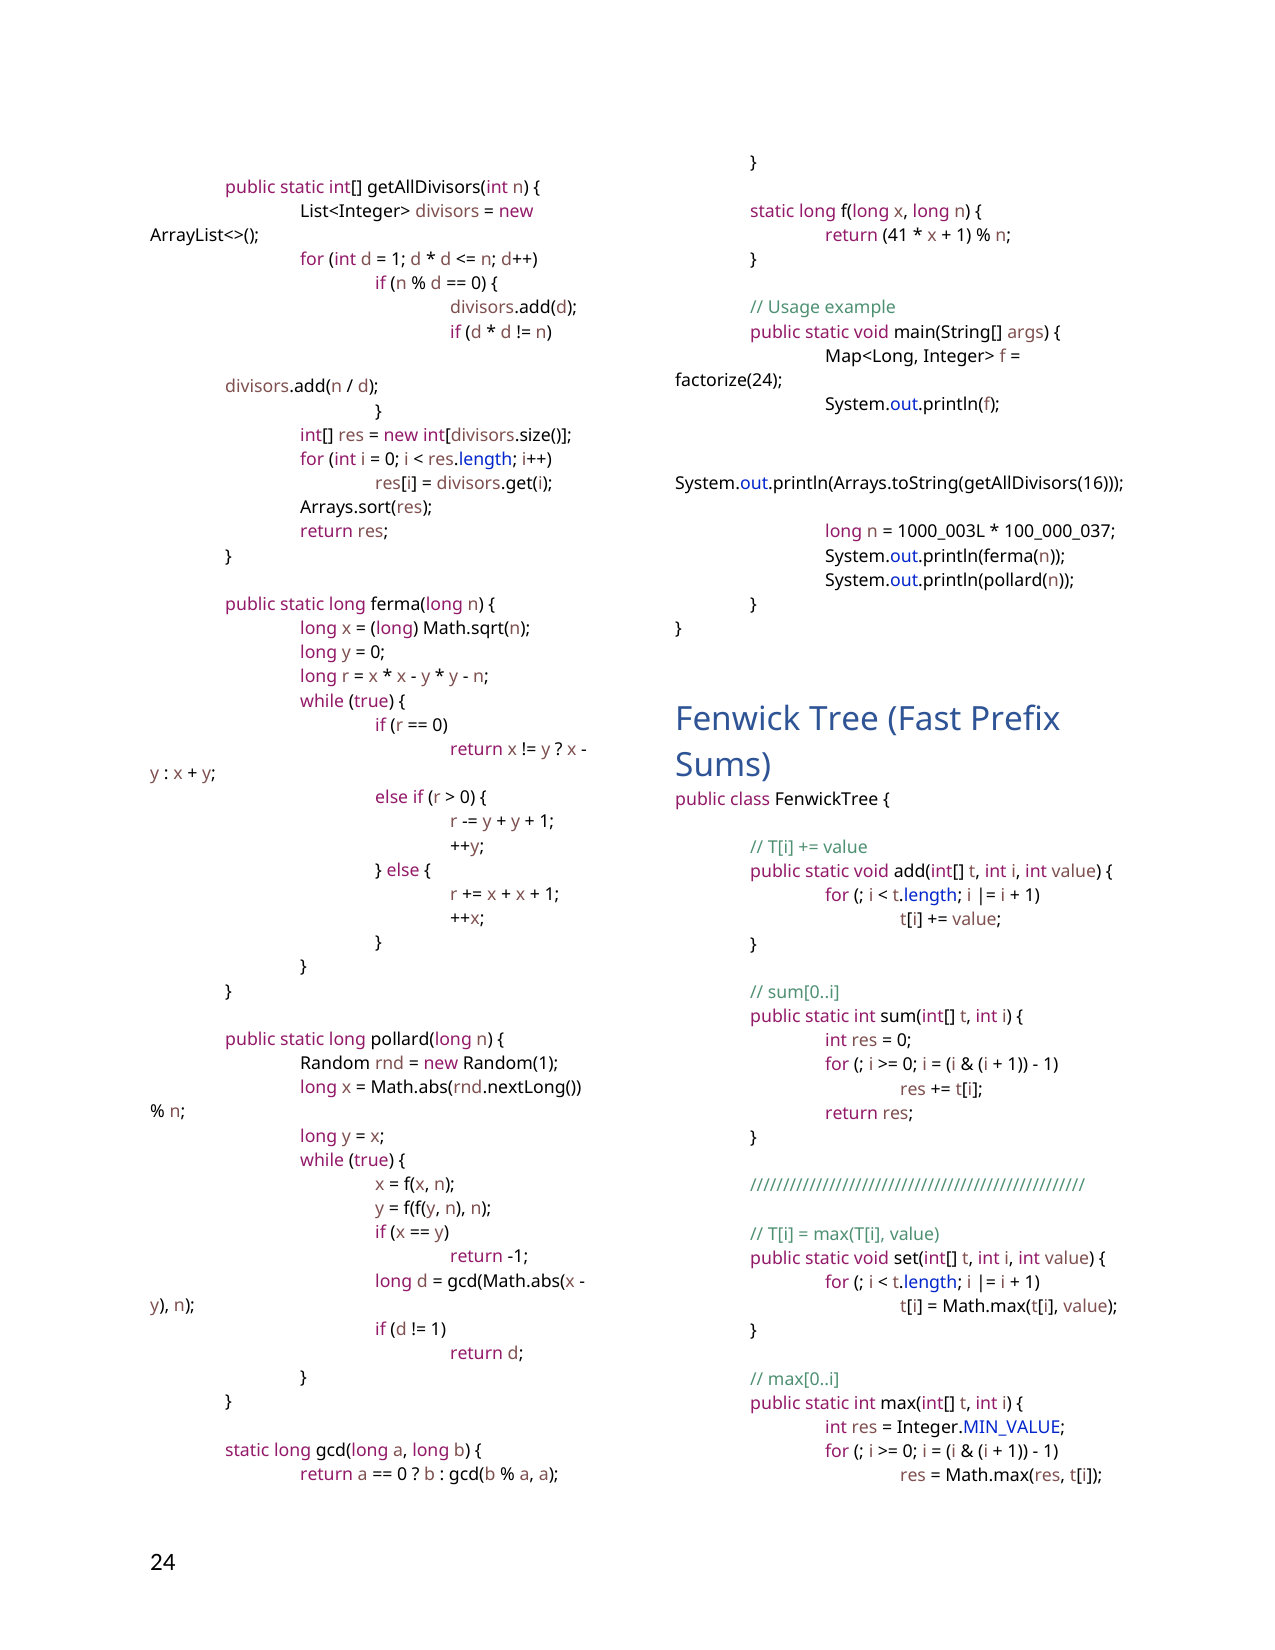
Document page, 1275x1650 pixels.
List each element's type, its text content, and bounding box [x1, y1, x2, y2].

text // max[0..i] [675, 1366, 1125, 1390]
text if (r == 0) [150, 712, 600, 736]
text } [150, 978, 600, 1002]
text for (int d = 1; d * d <= n; d++) [150, 247, 600, 271]
text } else { [150, 857, 600, 881]
text long r = x * x - y * y - n; [150, 664, 600, 688]
text public class FenwickTree { [675, 786, 1125, 810]
text for (; i < t.length; i |= i + 1) [675, 883, 1125, 907]
text long n = 1000_003L * 100_000_037; [675, 519, 1125, 543]
text return (41 * x + 1) % n; [675, 222, 1125, 247]
text System.out.println(pollard(n)); [675, 567, 1125, 591]
text res[i] = divisors.get(i); [150, 471, 600, 495]
text else if (r > 0) { [150, 785, 600, 809]
text public static int[] getAllDivisors(int n) { [150, 174, 600, 198]
text System.out.println(ferma(n)); [675, 543, 1125, 567]
text List<Integer> divisors = new ArrayList<>(); [150, 198, 600, 247]
text Random rnd = new Random(1); [150, 1051, 600, 1075]
text divisors.add(d); [150, 295, 600, 319]
text } [150, 1389, 600, 1413]
text } [675, 247, 1125, 271]
text res += t[i]; [675, 1076, 1125, 1100]
text } [150, 543, 600, 567]
text public static long ferma(long n) { [150, 591, 600, 616]
text x = f(x, n); [150, 1171, 600, 1196]
text public static void main(String[] args) { [675, 319, 1125, 343]
text divisors.add(n / d); [150, 343, 600, 398]
text public static int max(int[] t, int i) { [675, 1390, 1125, 1414]
text // Usage example [675, 295, 1125, 319]
text } [675, 616, 1125, 640]
text return x != y ? x - y : x + y; [150, 736, 600, 785]
text r -= y + y + 1; [150, 809, 600, 833]
text public static void add(int[] t, int i, int value) { [675, 858, 1125, 883]
text long x = Math.abs(rnd.nextLong()) % n; [150, 1075, 600, 1123]
text while (true) { [150, 1147, 600, 1171]
text public static void set(int[] t, int i, int value) { [675, 1245, 1125, 1269]
text } [675, 1124, 1125, 1148]
text for (; i >= 0; i = (i & (i + 1)) - 1) [675, 1052, 1125, 1076]
text if (d * d != n) [150, 319, 600, 343]
text for (int i = 0; i < res.length; i++) [150, 446, 600, 471]
text if (d != 1) [150, 1316, 600, 1341]
text Arrays.sort(res); [150, 495, 600, 519]
text System.out.println(f); [675, 392, 1125, 416]
text return d; [150, 1341, 600, 1365]
text if (n % d == 0) { [150, 271, 600, 295]
text Map<Long, Integer> f = factorize(24); [675, 343, 1125, 392]
text } [150, 930, 600, 954]
text public static int sum(int[] t, int i) { [675, 1003, 1125, 1028]
text } [675, 591, 1125, 616]
text long d = gcd(Math.abs(x - y), n); [150, 1268, 600, 1316]
text } [675, 931, 1125, 955]
text System.out.println(Arrays.toString(getAllDivisors(16))); [675, 416, 1125, 495]
text ++x; [150, 906, 600, 930]
text long y = x; [150, 1123, 600, 1147]
text for (; i < t.length; i |= i + 1) [675, 1269, 1125, 1293]
text return res; [675, 1100, 1125, 1124]
text // T[i] += value [675, 834, 1125, 858]
text } [675, 150, 1125, 174]
text return a == 0 ? b : gcd(b % a, a); [150, 1461, 600, 1486]
subtitle Fenwick Tree (Fast Prefix Sums) [675, 695, 1125, 786]
text ++y; [150, 833, 600, 857]
text long x = (long) Math.sqrt(n); [150, 616, 600, 640]
text } [675, 1318, 1125, 1342]
text r += x + x + 1; [150, 881, 600, 906]
text // sum[0..i] [675, 979, 1125, 1003]
text static long f(long x, long n) { [675, 198, 1125, 222]
text t[i] += value; [675, 907, 1125, 931]
text res = Math.max(res, t[i]); [675, 1463, 1125, 1487]
text int res = Integer.MIN_VALUE; [675, 1414, 1125, 1438]
text return -1; [150, 1244, 600, 1268]
text } [150, 1365, 600, 1389]
text int res = 0; [675, 1028, 1125, 1052]
text return res; [150, 519, 600, 543]
text } [150, 398, 600, 422]
text for (; i >= 0; i = (i & (i + 1)) - 1) [675, 1438, 1125, 1463]
text int[] res = new int[divisors.size()]; [150, 422, 600, 446]
text t[i] = Math.max(t[i], value); [675, 1293, 1125, 1318]
text static long gcd(long a, long b) { [150, 1437, 600, 1461]
text long y = 0; [150, 640, 600, 664]
text } [150, 954, 600, 978]
text y = f(f(y, n), n); [150, 1196, 600, 1220]
text // T[i] = max(T[i], value) [675, 1221, 1125, 1245]
text public static long pollard(long n) { [150, 1026, 600, 1051]
text /////////////////////////////////////////////////// [675, 1173, 1125, 1197]
text while (true) { [150, 688, 600, 712]
text if (x == y) [150, 1220, 600, 1244]
